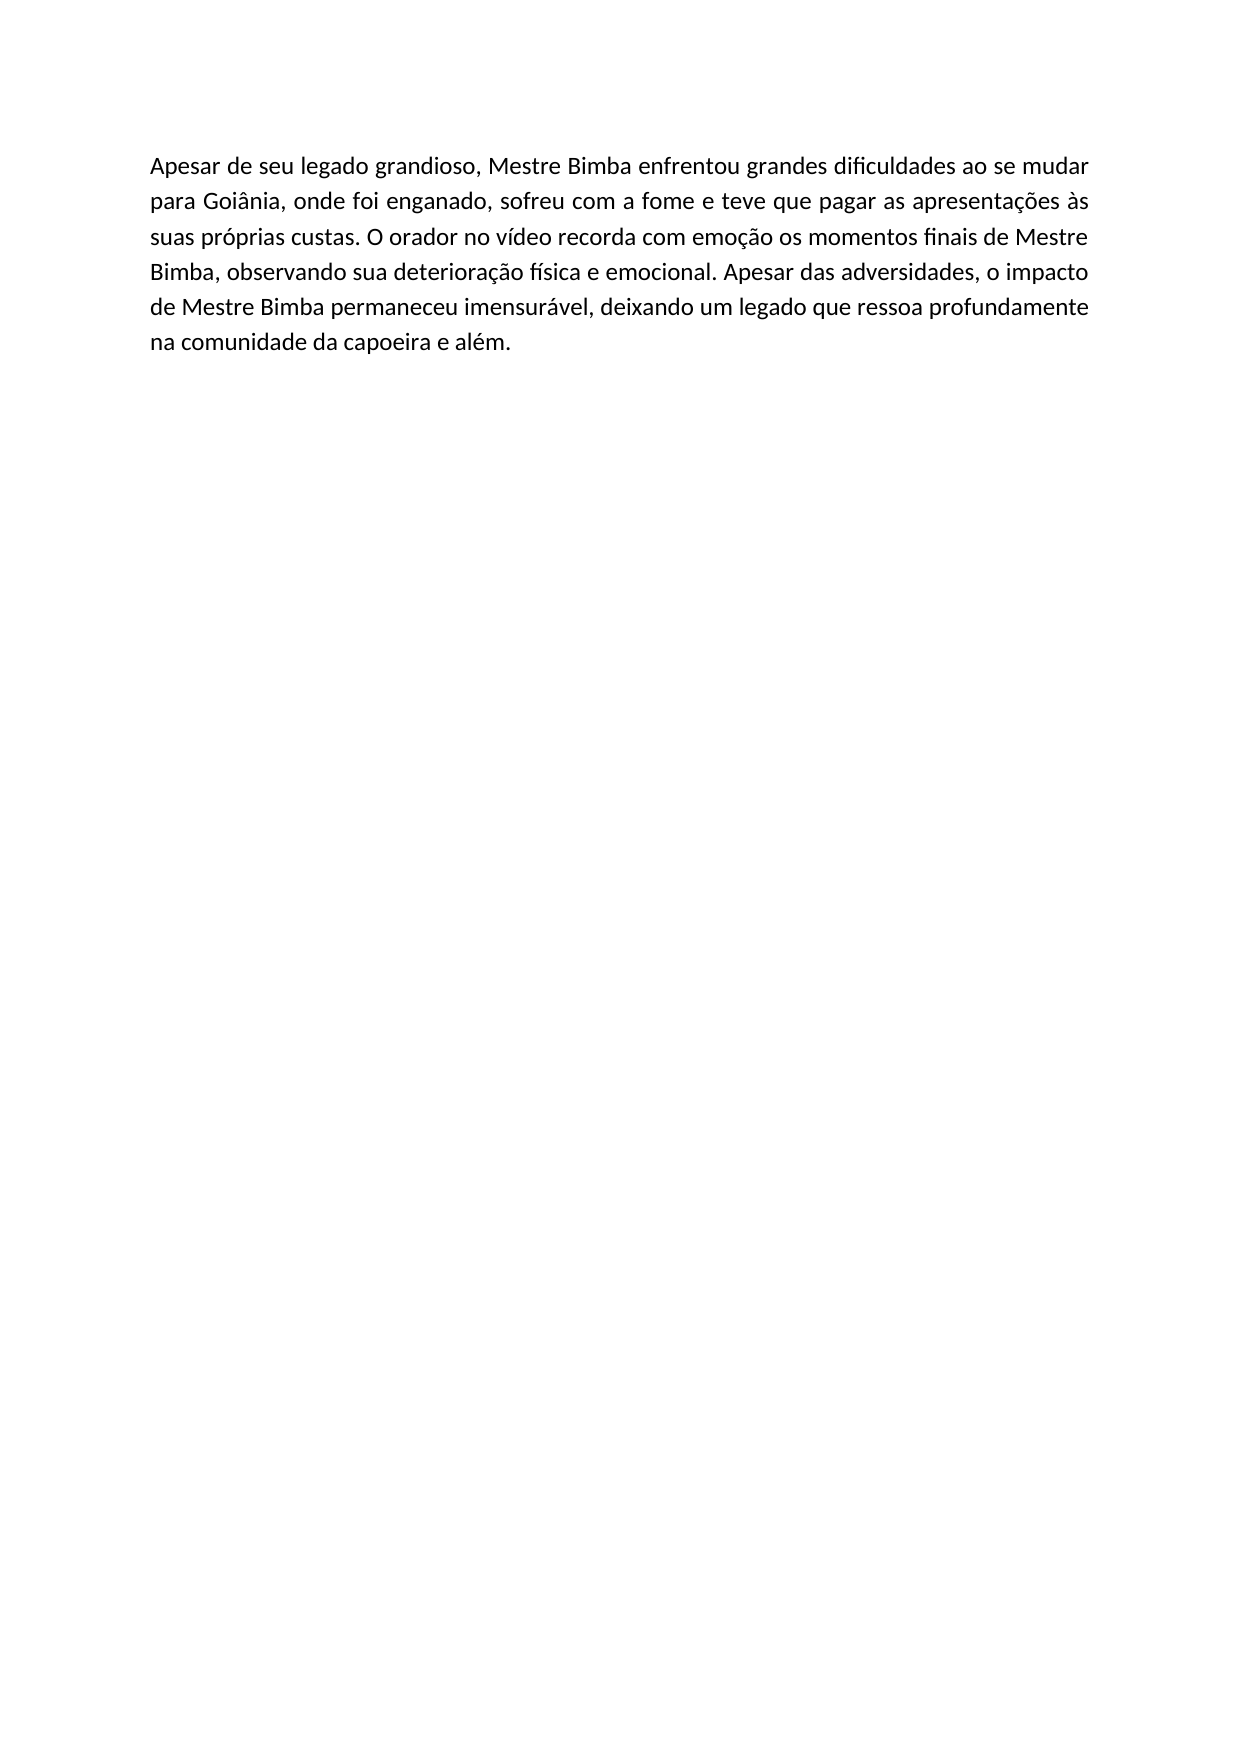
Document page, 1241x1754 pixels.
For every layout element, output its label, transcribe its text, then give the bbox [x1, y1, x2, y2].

text Apesar de seu legado grandioso, Mestre Bimba enfrentou grandes dificuldades ao se mudar para Goiânia, onde foi enganado, sofreu com a fome e teve que pagar as apresentações às suas próprias custas. O orador no vídeo recorda com emoção os momentos finais de Mestre Bimba, observando sua deterioração física e emocional. Apesar das adversidades, o impacto de Mestre Bimba permaneceu imensurável, deixando um legado que ressoa profundamente na comunidade da capoeira e além. [150, 150, 1090, 357]
